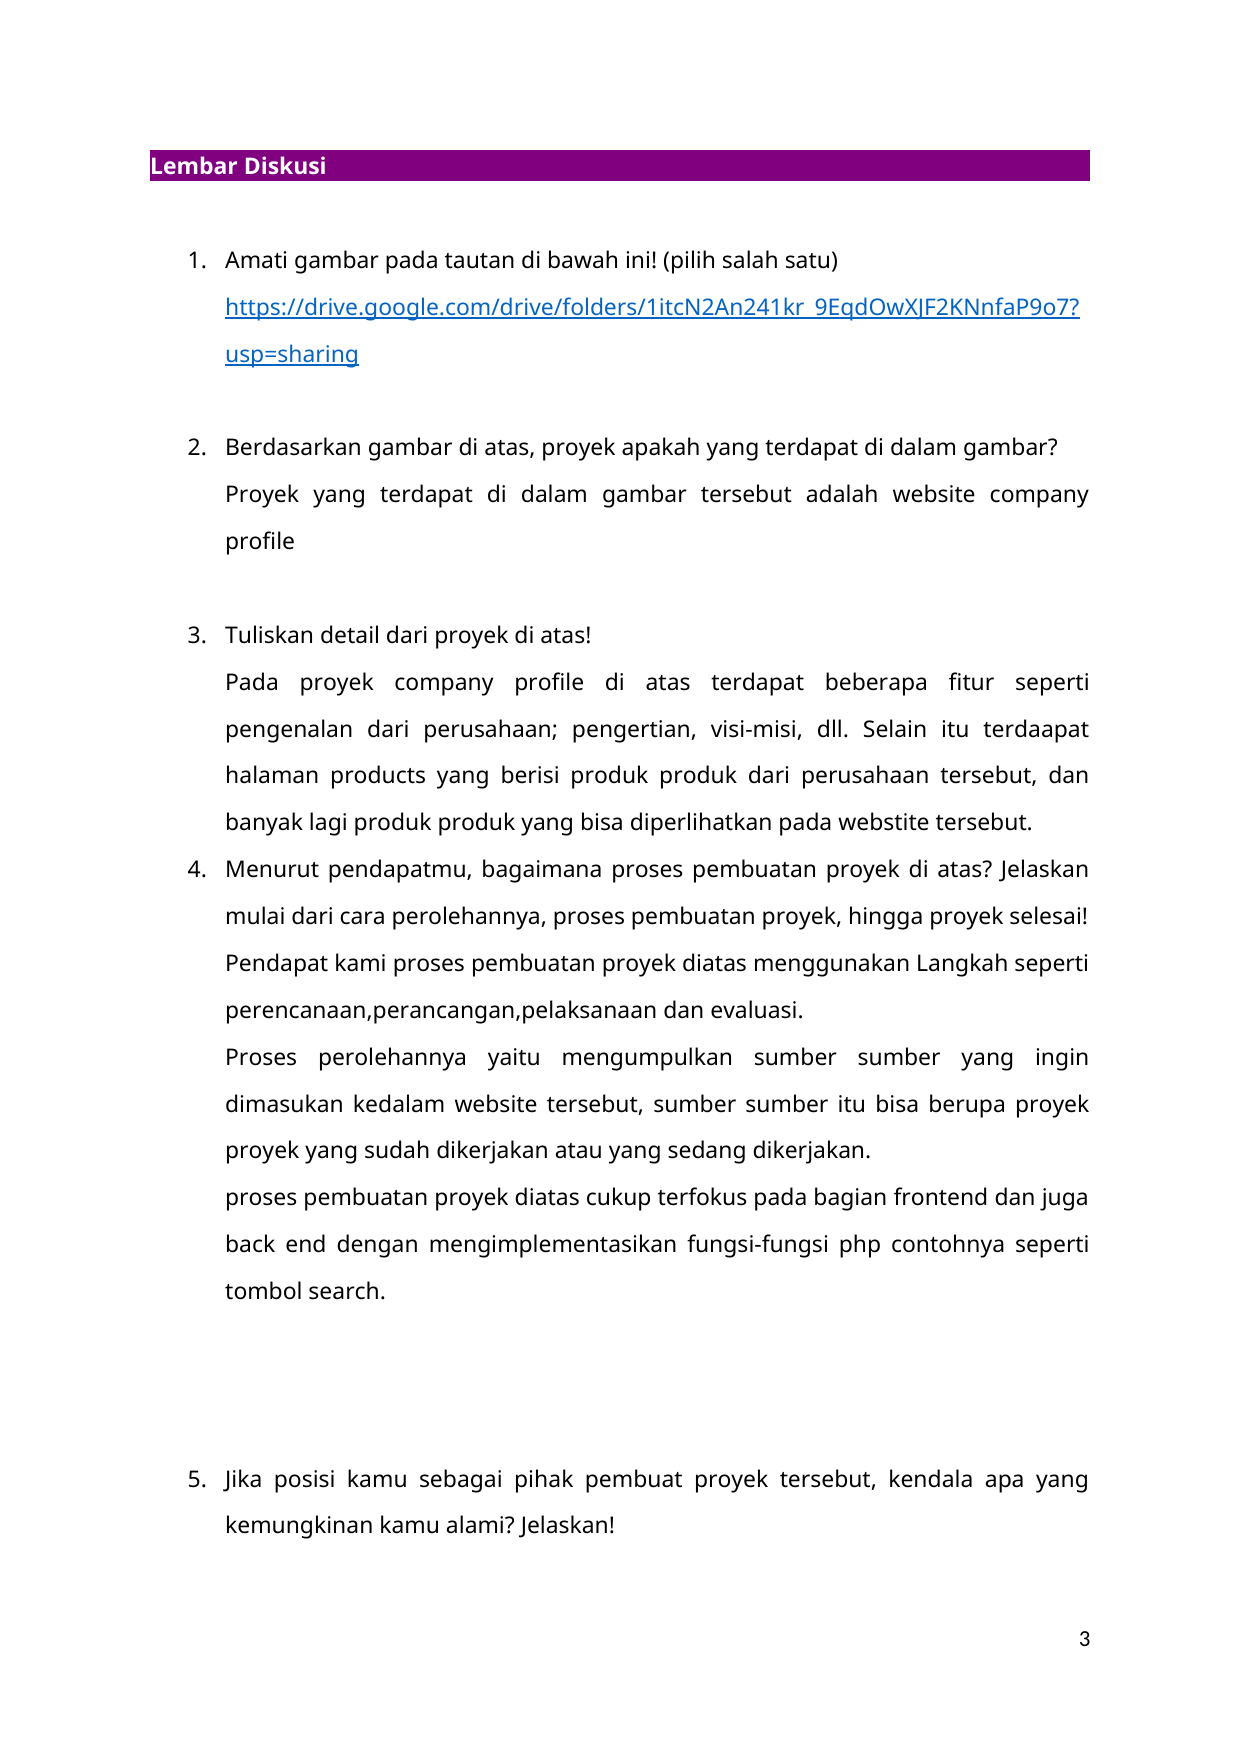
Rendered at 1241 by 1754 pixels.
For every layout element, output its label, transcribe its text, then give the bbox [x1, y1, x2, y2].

list Amati gambar pada tautan di bawah ini! (pilih salah satu) [187, 244, 1090, 275]
text Lembar Diskusi [150, 150, 1090, 181]
list Menurut pendapatmu, bagaimana proses pembuatan proyek di atas? Jelaskan mulai dari cara perolehannya, proses pembuatan proyek, hingga proyek selesai! [187, 853, 1090, 931]
list Proyek yang terdapat di dalam gambar tersebut adalah website company profile [225, 478, 1090, 556]
list Pendapat kami proses pembuatan proyek diatas menggunakan Langkah seperti perencanaan,perancangan,pelaksanaan dan evaluasi. [225, 947, 1090, 1025]
list Jika posisi kamu sebagai pihak pembuat proyek tersebut, kendala apa yang kemungkinan kamu alami? Jelaskan! [187, 1462, 1090, 1541]
list Pada proyek company profile di atas terdapat beberapa fitur seperti pengenalan dari perusahaan; pengertian, visi-misi, dll. Selain itu terdaapat halaman products yang berisi produk produk dari perusahaan tersebut, dan banyak lagi produk produk yang bisa diperlihatkan pada webstite tersebut. [225, 666, 1090, 837]
text proses pembuatan proyek diatas cukup terfokus pada bagian frontend dan juga back end dengan mengimplementasikan fungsi-fungsi php contohnya seperti tombol search. [225, 1181, 1090, 1306]
list Tuliskan detail dari proyek di atas! [187, 619, 1090, 650]
list Proses perolehannya yaitu mengumpulkan sumber sumber yang ingin dimasukan kedalam website tersebut, sumber sumber itu bisa berupa proyek proyek yang sudah dikerjakan atau yang sedang dikerjakan. [225, 1041, 1090, 1166]
list https://drive.google.com/drive/folders/1itcN2An241kr_9EqdOwXJF2KNnfaP9o7?usp=sharing [225, 291, 1090, 369]
list Berdasarkan gambar di atas, proyek apakah yang terdapat di dalam gambar? [187, 431, 1090, 462]
